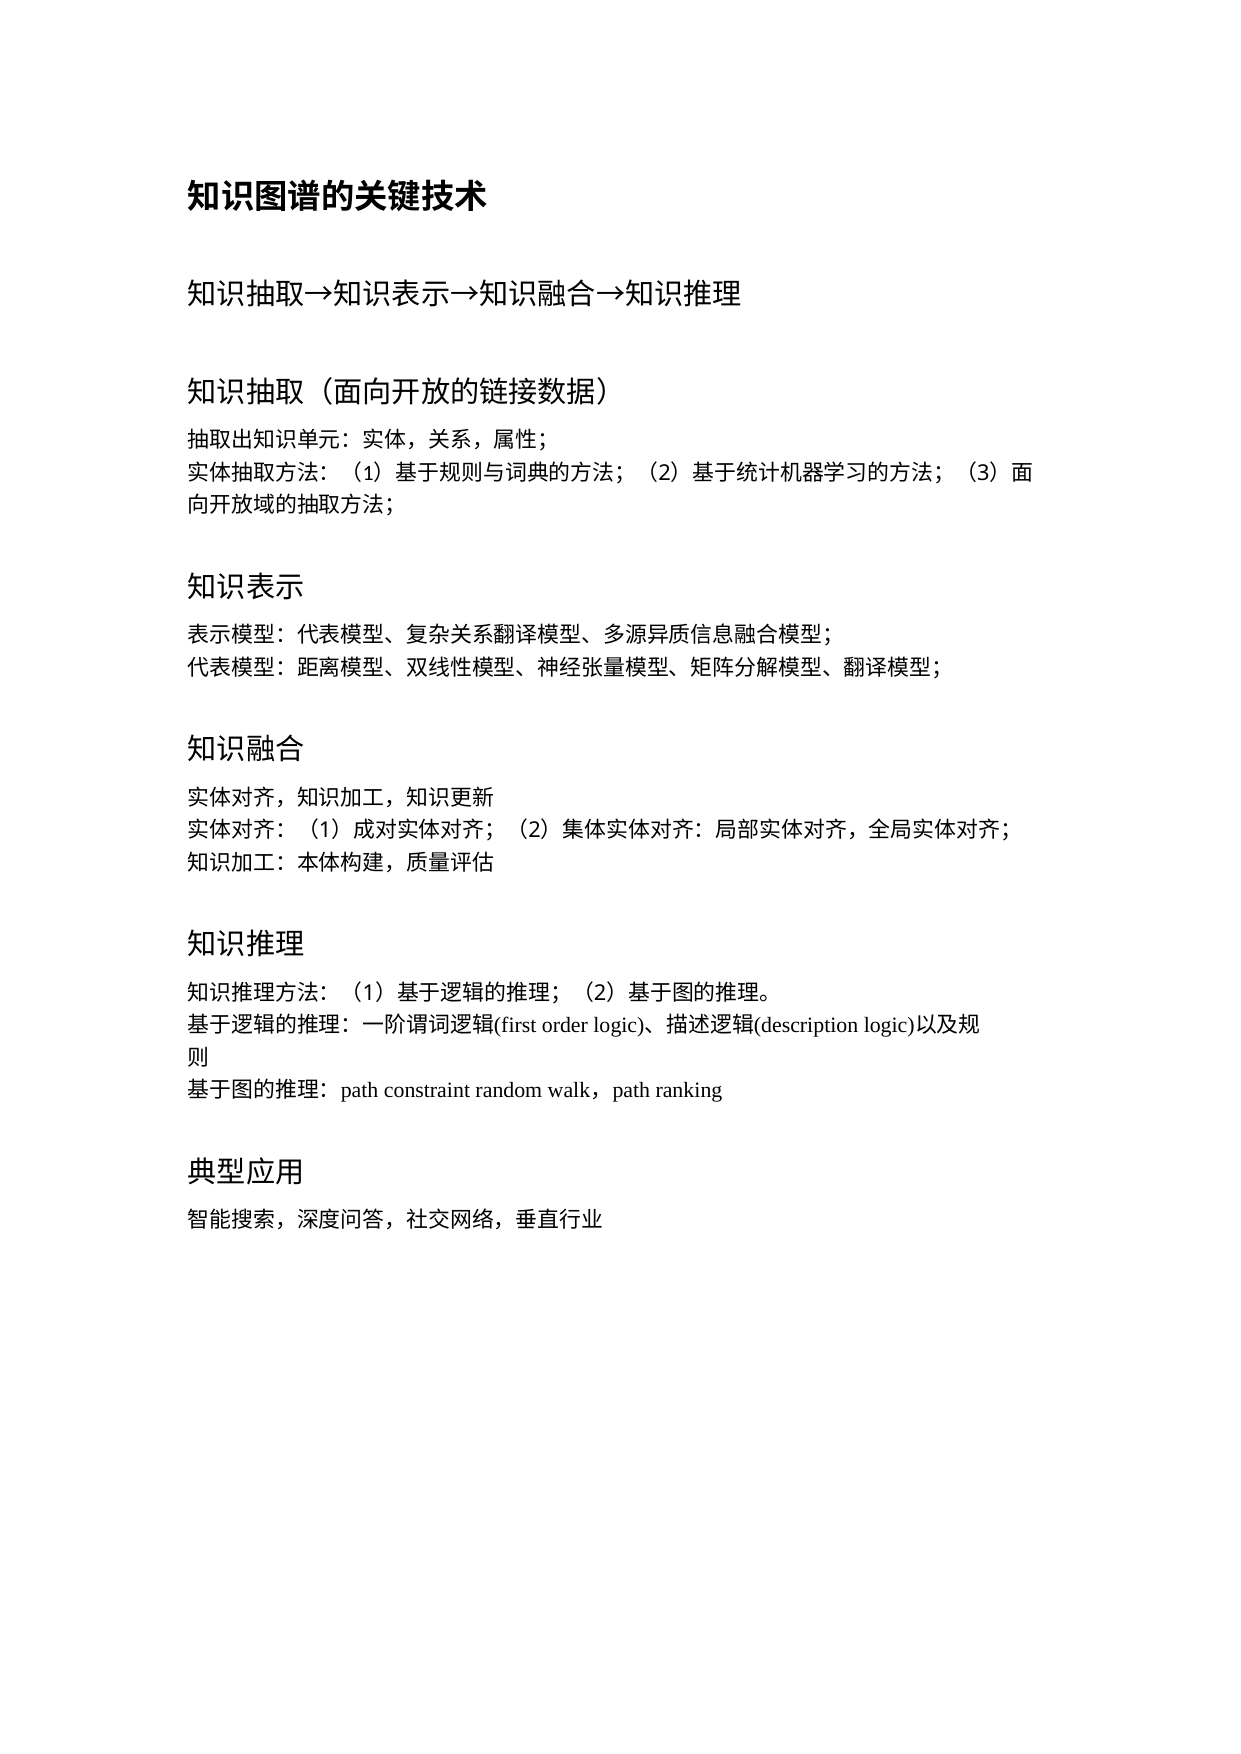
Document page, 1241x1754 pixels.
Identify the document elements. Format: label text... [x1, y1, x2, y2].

text 表示模型：代表模型、复杂关系翻译模型、多源异质信息融合模型； [187, 617, 1053, 649]
text 知识推理方法：（1）基于逻辑的推理；（2）基于图的推理。 [187, 974, 1053, 1007]
text 实体对齐，知识加工，知识更新 [187, 779, 1053, 812]
text 基于逻辑的推理：一阶谓词逻辑(first order logic)、描述逻辑(description logic)以及规 [187, 1007, 1053, 1039]
text 基于图的推理：path constraint random walk，path ranking [187, 1072, 1053, 1104]
text 知识抽取（面向开放的链接数据） [187, 357, 1053, 422]
text 知识图谱的关键技术 [187, 162, 1053, 227]
text 知识表示 [187, 552, 1053, 617]
text 典型应用 [187, 1137, 1053, 1202]
text 实体抽取方法：（1）基于规则与词典的方法；（2）基于统计机器学习的方法；（3）面向开放域的抽取方法； [187, 454, 1053, 519]
text 知识加工：本体构建，质量评估 [187, 844, 1053, 877]
text 代表模型：距离模型、双线性模型、神经张量模型、矩阵分解模型、翻译模型； [187, 649, 1053, 682]
text 实体对齐：（1）成对实体对齐；（2）集体实体对齐：局部实体对齐，全局实体对齐； [187, 812, 1053, 844]
text 则 [187, 1039, 1053, 1072]
text 抽取出知识单元：实体，关系，属性； [187, 422, 1053, 454]
text 知识融合 [187, 714, 1053, 779]
text 知识抽取→知识表示→知识融合→知识推理 [187, 259, 1053, 324]
text 知识推理 [187, 909, 1053, 974]
text 智能搜索，深度问答，社交网络，垂直行业 [187, 1202, 1053, 1234]
